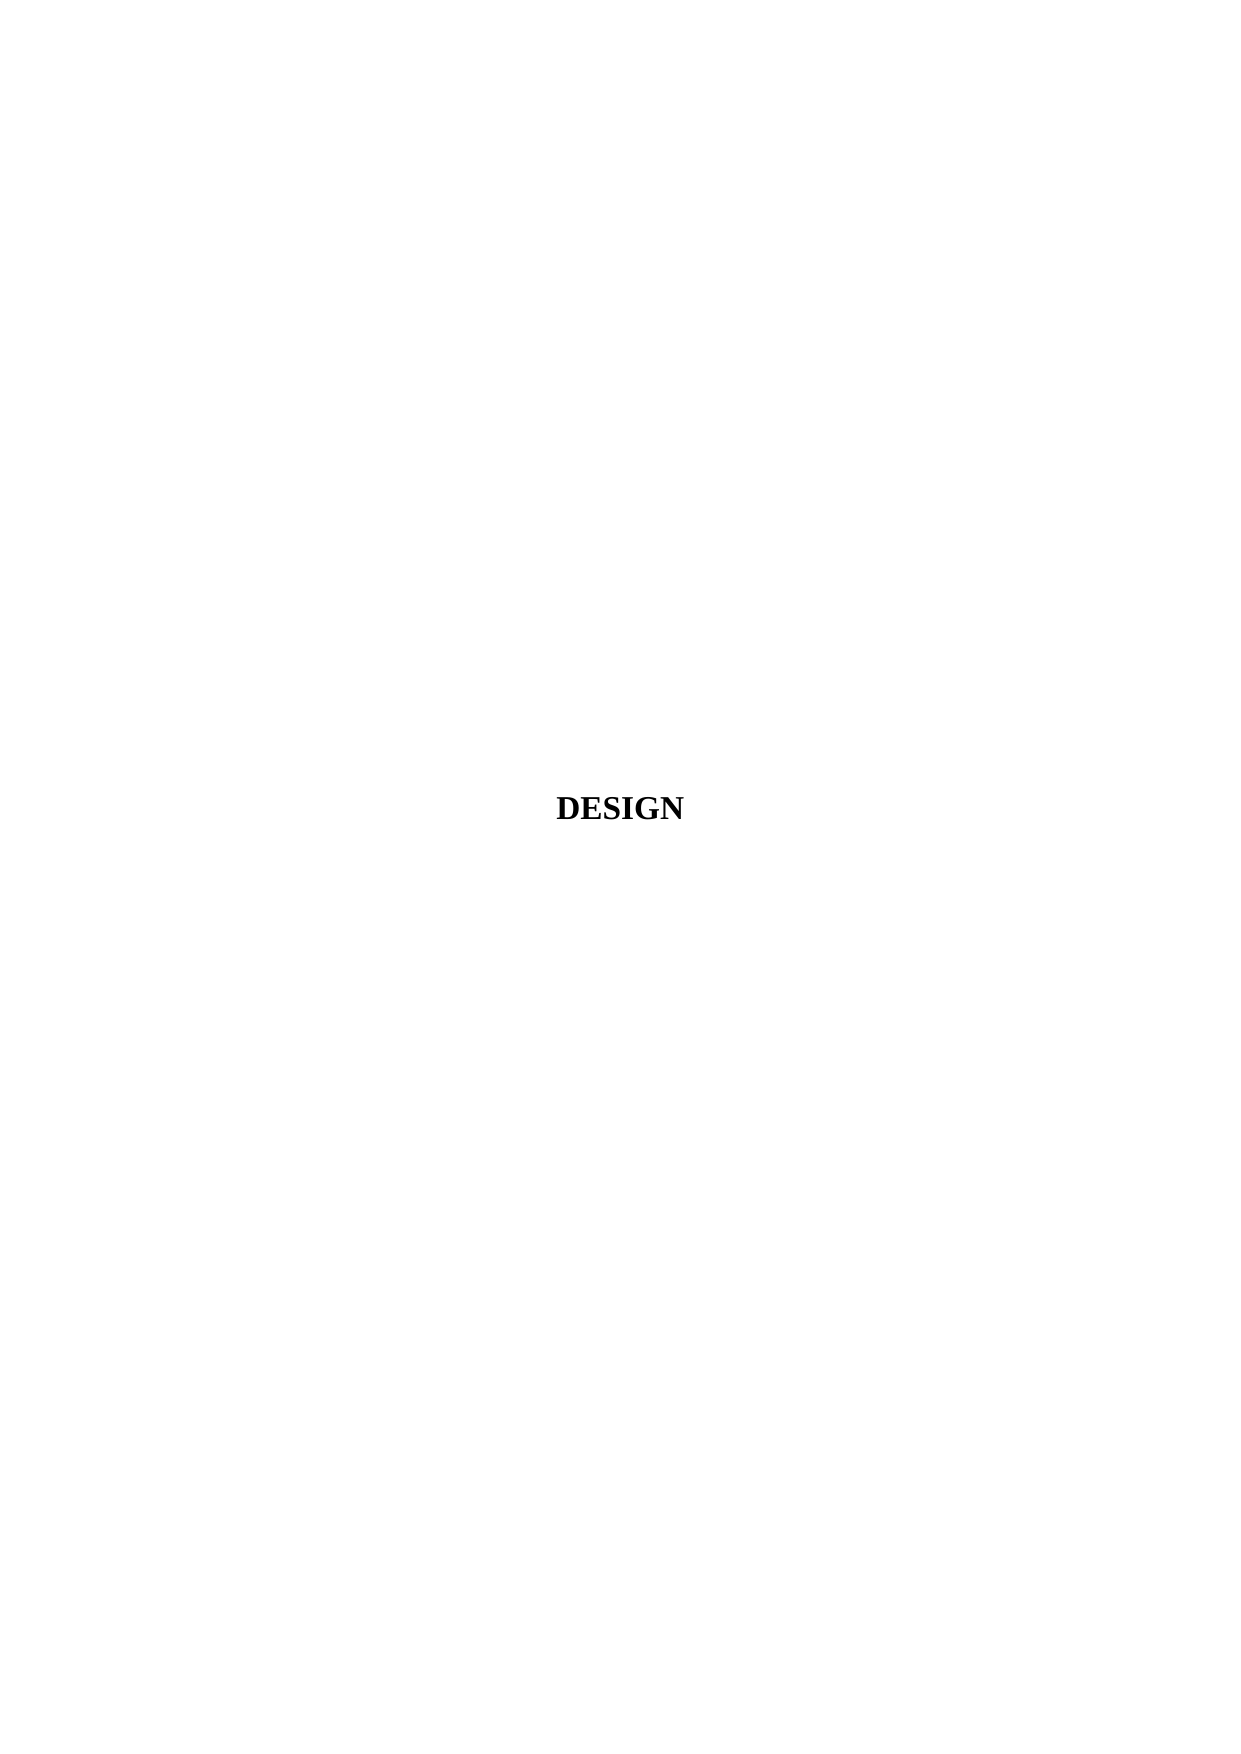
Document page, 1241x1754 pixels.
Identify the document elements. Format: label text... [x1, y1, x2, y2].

text DESIGN [150, 788, 1090, 827]
